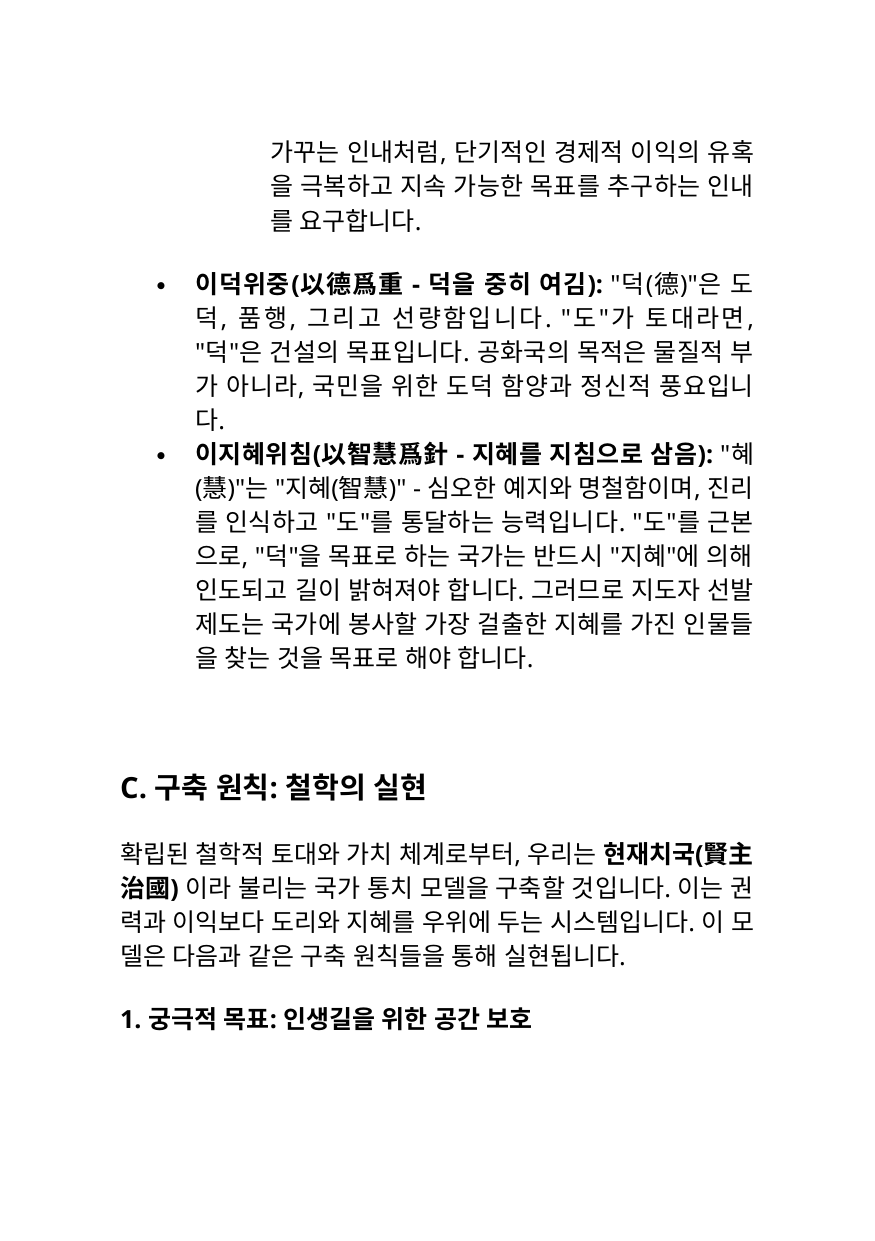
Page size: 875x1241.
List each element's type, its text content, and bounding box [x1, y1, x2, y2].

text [270, 135, 754, 237]
text 1. 궁극적 목표: 인생길을 위한 공간 보호 [120, 1002, 754, 1036]
list 이덕위중(以德爲重 - 덕을 중히 여김): "덕(德)"은 도덕, 품행, 그리고 선량함입니다. "도"가 토대라면, "덕"은 건설의 목표입니다. 공화국의 목적은 물질적 부가 아니라, 국민을 위한 도덕 함양과 정신적 풍요입니다. [157, 266, 754, 437]
text C. 구축 원칙: 철학의 실현 [120, 767, 754, 807]
text 확립된 철학적 토대와 가치 체계로부터, 우리는 현재치국(賢主治國) 이라 불리는 국가 통치 모델을 구축할 것입니다. 이는 권력과 이익보다 도리와 지혜를 우위에 두는 시스템입니다. 이 모델은 다음과 같은 구축 원칙들을 통해 실현됩니다. [120, 836, 754, 973]
list 이지혜위침(以智慧爲針 - 지혜를 지침으로 삼음): "혜(慧)"는 "지혜(智慧)" - 심오한 예지와 명철함이며, 진리를 인식하고 "도"를 통달하는 능력입니다. "도"를 근본으로, "덕"을 목표로 하는 국가는 반드시 "지혜"에 의해 인도되고 길이 밝혀져야 합니다. 그러므로 지도자 선발 제도는 국가에 봉사할 가장 걸출한 지혜를 가진 인물들을 찾는 것을 목표로 해야 합니다. [157, 437, 754, 675]
